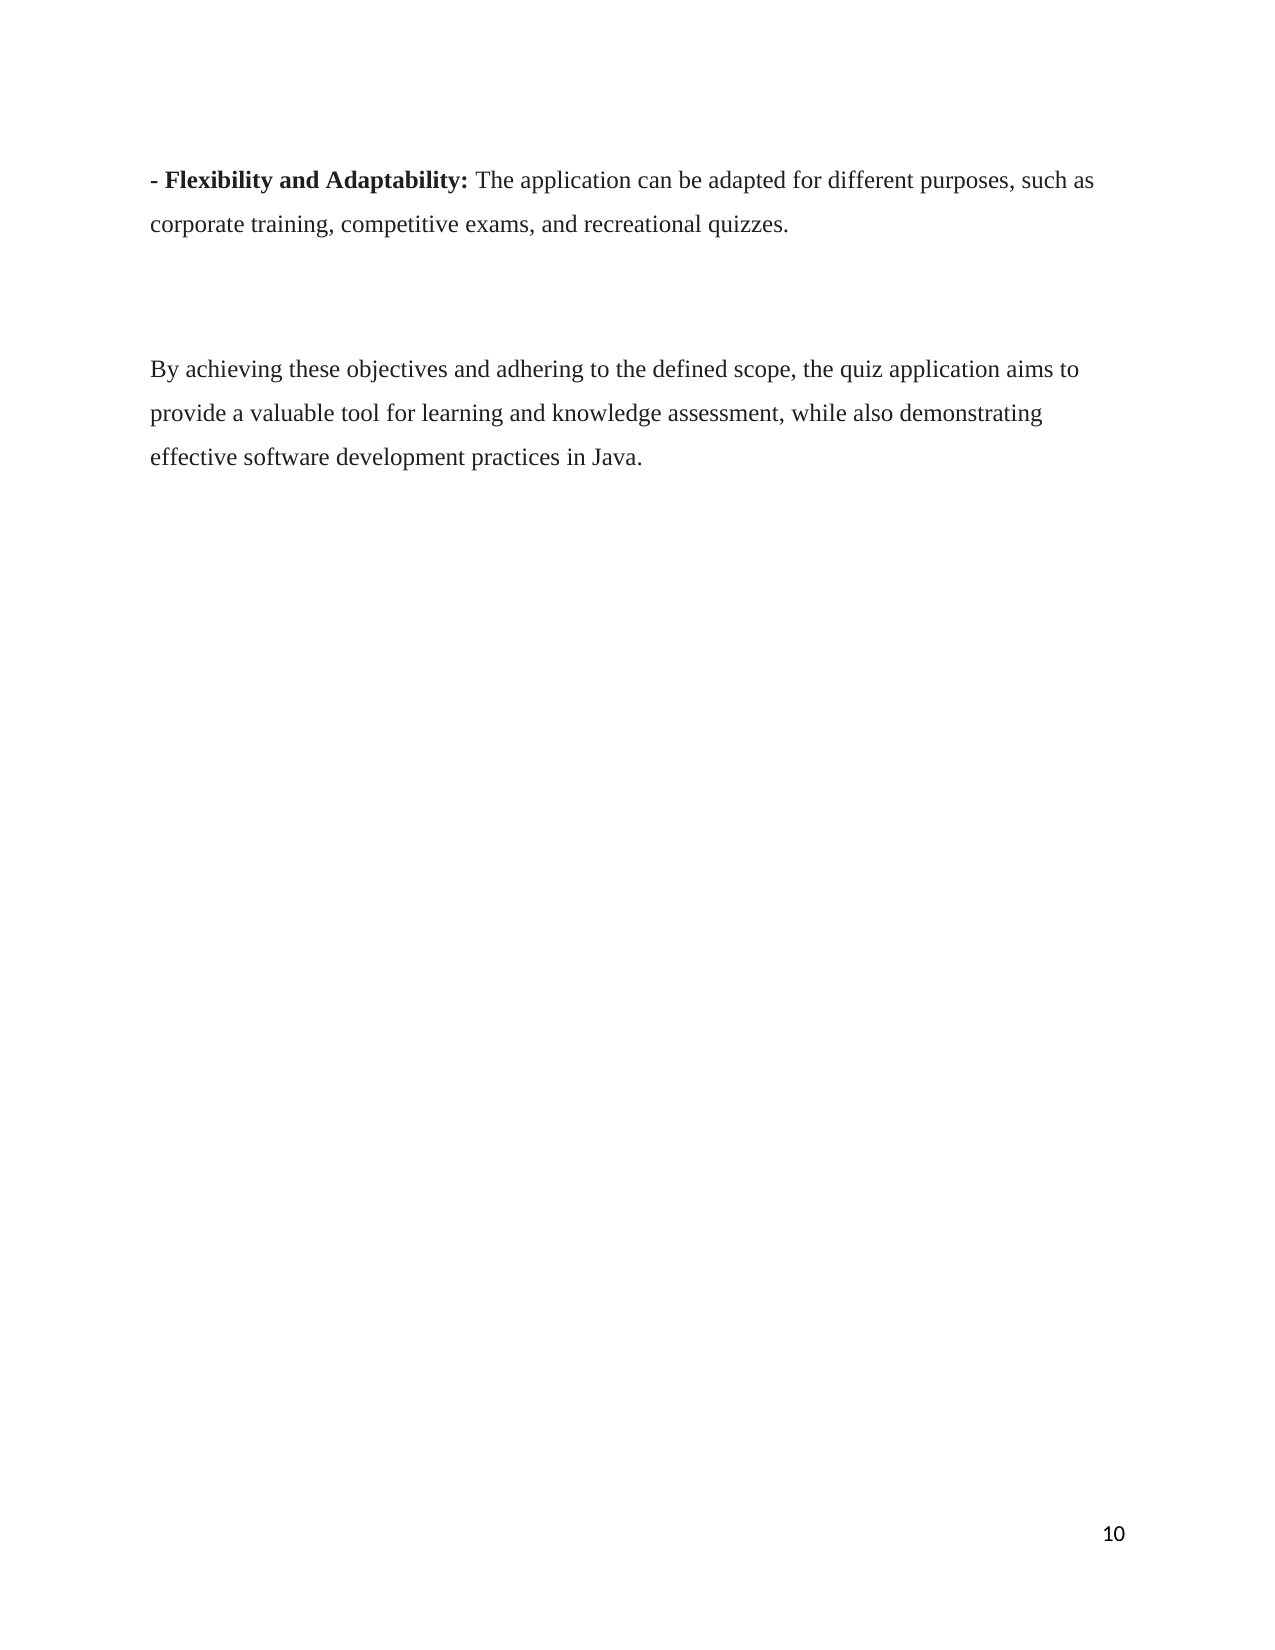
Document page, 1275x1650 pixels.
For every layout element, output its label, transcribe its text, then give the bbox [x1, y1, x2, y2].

text - Flexibility and Adaptability: The application can be adapted for different purposes, such as corporate training, competitive exams, and recreational quizzes. [150, 150, 1125, 237]
text By achieving these objectives and adhering to the defined scope, the quiz application aims to provide a valuable tool for learning and knowledge assessment, while also demonstrating effective software development practices in Java. [150, 339, 1125, 471]
